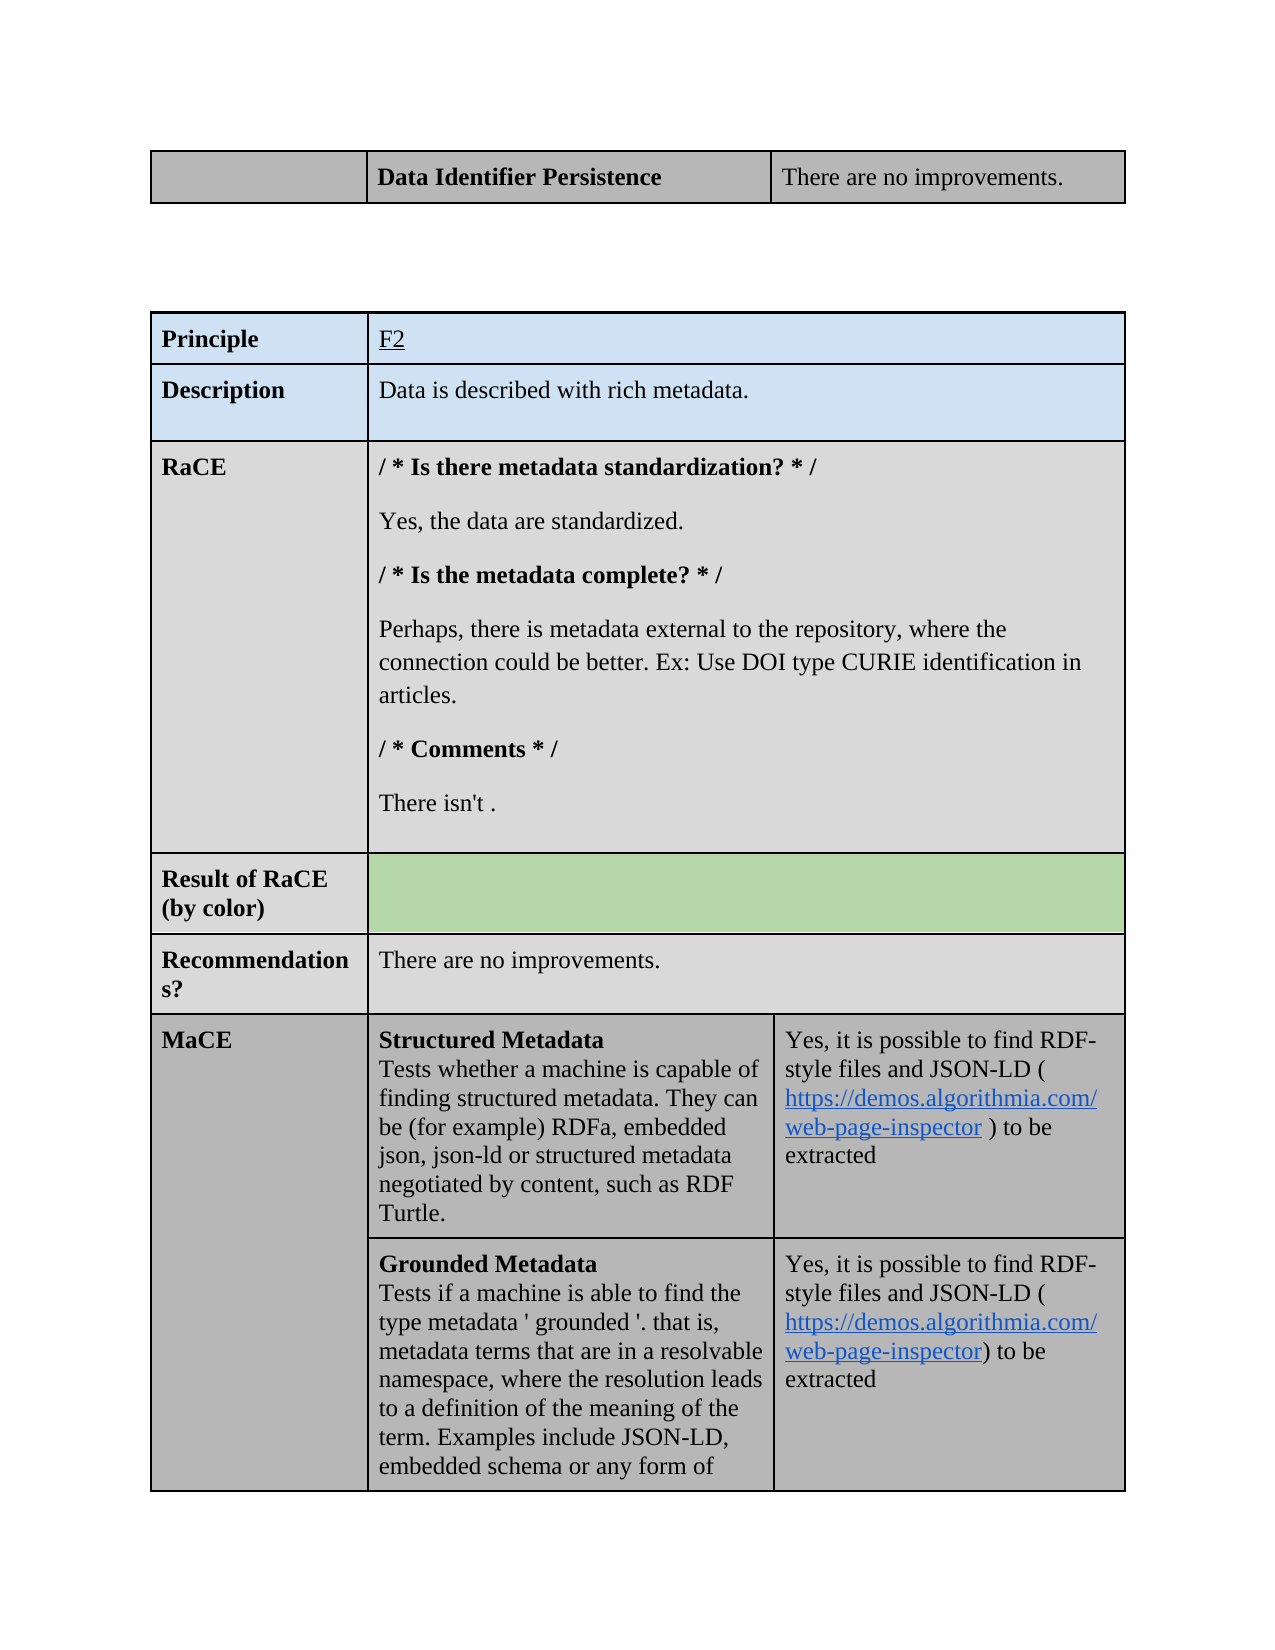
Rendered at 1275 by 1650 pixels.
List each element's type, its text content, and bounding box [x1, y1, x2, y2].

table_cell Result of RaCE (by color) [152, 854, 367, 932]
table_cell [369, 854, 1124, 932]
table_header Principle [152, 314, 367, 363]
table_cell / * Is there metadata standardization? * / Yes, the data are standardized. / * Is the metadata complete? * / Perhaps, there is metadata external to the repository, where the connection could be better. Ex: Use DOI type CURIE identification in articles. / * Comments * / There isn't . [369, 442, 1124, 852]
table_cell Description [152, 365, 367, 440]
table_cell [775, 1239, 1124, 1490]
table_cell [369, 1239, 773, 1490]
table_cell Yes, it is possible to find RDF-style files and JSON-LD ( https://demos.algorithmia.com/web-page-inspector ) to be extracted [775, 1015, 1124, 1237]
table_cell Data Identifier Persistence [368, 152, 770, 202]
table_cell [772, 152, 1124, 202]
table_cell There are no improvements. [369, 935, 1124, 1013]
table_cell Data is described with rich metadata. [369, 365, 1124, 440]
table_cell Structured Metadata Tests whether a machine is capable of finding structured metadata. They can be (for example) RDFa, embedded json, json-ld or structured metadata negotiated by content, such as RDF Turtle. [369, 1015, 773, 1237]
table_cell MaCE [152, 1015, 367, 1490]
table_header F2 [369, 314, 1124, 363]
table_cell RaCE [152, 442, 367, 852]
table_cell Recommendations? [152, 935, 367, 1013]
